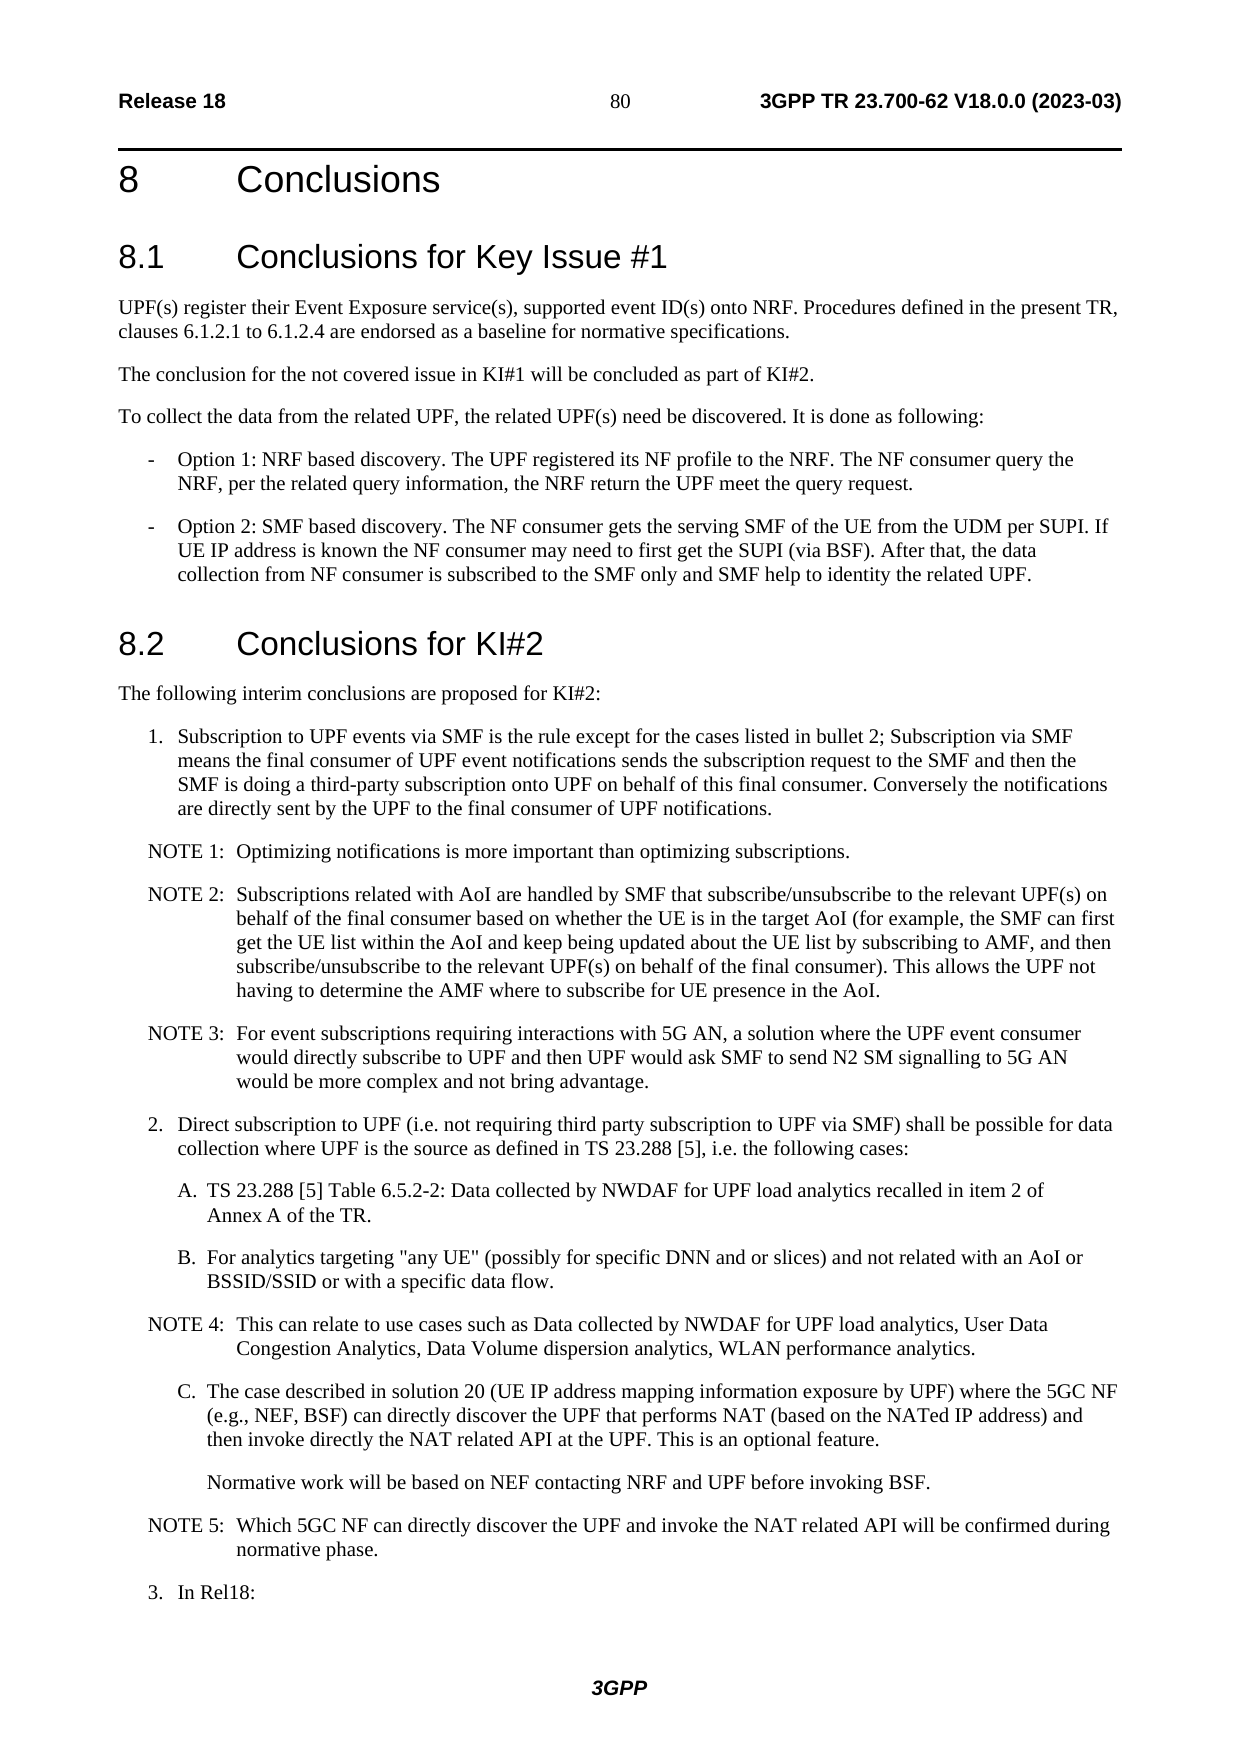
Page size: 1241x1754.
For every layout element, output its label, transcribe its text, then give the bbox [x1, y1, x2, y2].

text 1. Subscription to UPF events via SMF is the rule except for the cases listed in bullet 2; Subscription via SMF means the final consumer of UPF event notifications sends the subscription request to the SMF and then the SMF is doing a third-party subscription onto UPF on behalf of this final consumer. Conversely the notifications are directly sent by the UPF to the final consumer of UPF notifications. [148, 724, 1122, 820]
text NOTE 5: Which 5GC NF can directly discover the UPF and invoke the NAT related API will be confirmed during normative phase. [148, 1513, 1122, 1561]
text The conclusion for the not covered issue in KI#1 will be concluded as part of KI#2. [118, 362, 1122, 386]
text C. The case described in solution 20 (UE IP address mapping information exposure by UPF) where the 5GC NF (e.g., NEF, BSF) can directly discover the UPF that performs NAT (based on the NATed IP address) and then invoke directly the NAT related API at the UPF. This is an optional feature. [177, 1379, 1122, 1451]
text Normative work will be based on NEF contacting NRF and UPF before invoking BSF. [177, 1470, 1122, 1494]
text The following interim conclusions are proposed for KI#2: [118, 681, 1122, 705]
text - Option 1: NRF based discovery. The UPF registered its NF profile to the NRF. The NF consumer query the NRF, per the related query information, the NRF return the UPF meet the query request. [148, 447, 1122, 495]
text B. For analytics targeting "any UE" (possibly for specific DNN and or slices) and not related with an AoI or BSSID/SSID or with a specific data flow. [177, 1245, 1122, 1293]
text NOTE 4: This can relate to use cases such as Data collected by NWDAF for UPF load analytics, User Data Congestion Analytics, Data Volume dispersion analytics, WLAN performance analytics. [148, 1312, 1122, 1360]
text 3. In Rel18: [148, 1580, 1122, 1604]
text NOTE 2: Subscriptions related with AoI are handled by SMF that subscribe/unsubscribe to the relevant UPF(s) on behalf of the final consumer based on whether the UE is in the target AoI (for example, the SMF can first get the UE list within the AoI and keep being updated about the UE list by subscribing to AMF, and then subscribe/unsubscribe to the relevant UPF(s) on behalf of the final consumer). This allows the UPF not having to determine the AMF where to subscribe for UE presence in the AoI. [148, 882, 1122, 1002]
text To collect the data from the related UPF, the related UPF(s) need be discovered. It is done as following: [118, 404, 1122, 428]
text UPF(s) register their Event Exposure service(s), supported event ID(s) onto NRF. Procedures defined in the present TR, clauses 6.1.2.1 to 6.1.2.4 are endorsed as a baseline for normative specifications. [118, 295, 1122, 343]
text - Option 2: SMF based discovery. The NF consumer gets the serving SMF of the UE from the UDM per SUPI. If UE IP address is known the NF consumer may need to first get the SUPI (via BSF). After that, the data collection from NF consumer is subscribed to the SMF only and SMF help to identity the related UPF. [148, 514, 1122, 586]
subtitle 8 Conclusions [118, 151, 1122, 200]
subtitle 8.2 Conclusions for KI#2 [118, 624, 1122, 662]
text A. TS 23.288 [5] Table 6.5.2-2: Data collected by NWDAF for UPF load analytics recalled in item 2 of Annex A of the TR. [177, 1178, 1122, 1227]
text 2. Direct subscription to UPF (i.e. not requiring third party subscription to UPF via SMF) shall be possible for data collection where UPF is the source as defined in TS 23.288 [5], i.e. the following cases: [148, 1112, 1122, 1160]
text NOTE 3: For event subscriptions requiring interactions with 5G AN, a solution where the UPF event consumer would directly subscribe to UPF and then UPF would ask SMF to send N2 SM signalling to 5G AN would be more complex and not bring advantage. [148, 1021, 1122, 1093]
text NOTE 1: Optimizing notifications is more important than optimizing subscriptions. [148, 839, 1122, 863]
subtitle 8.1 Conclusions for Key Issue #1 [118, 237, 1122, 276]
